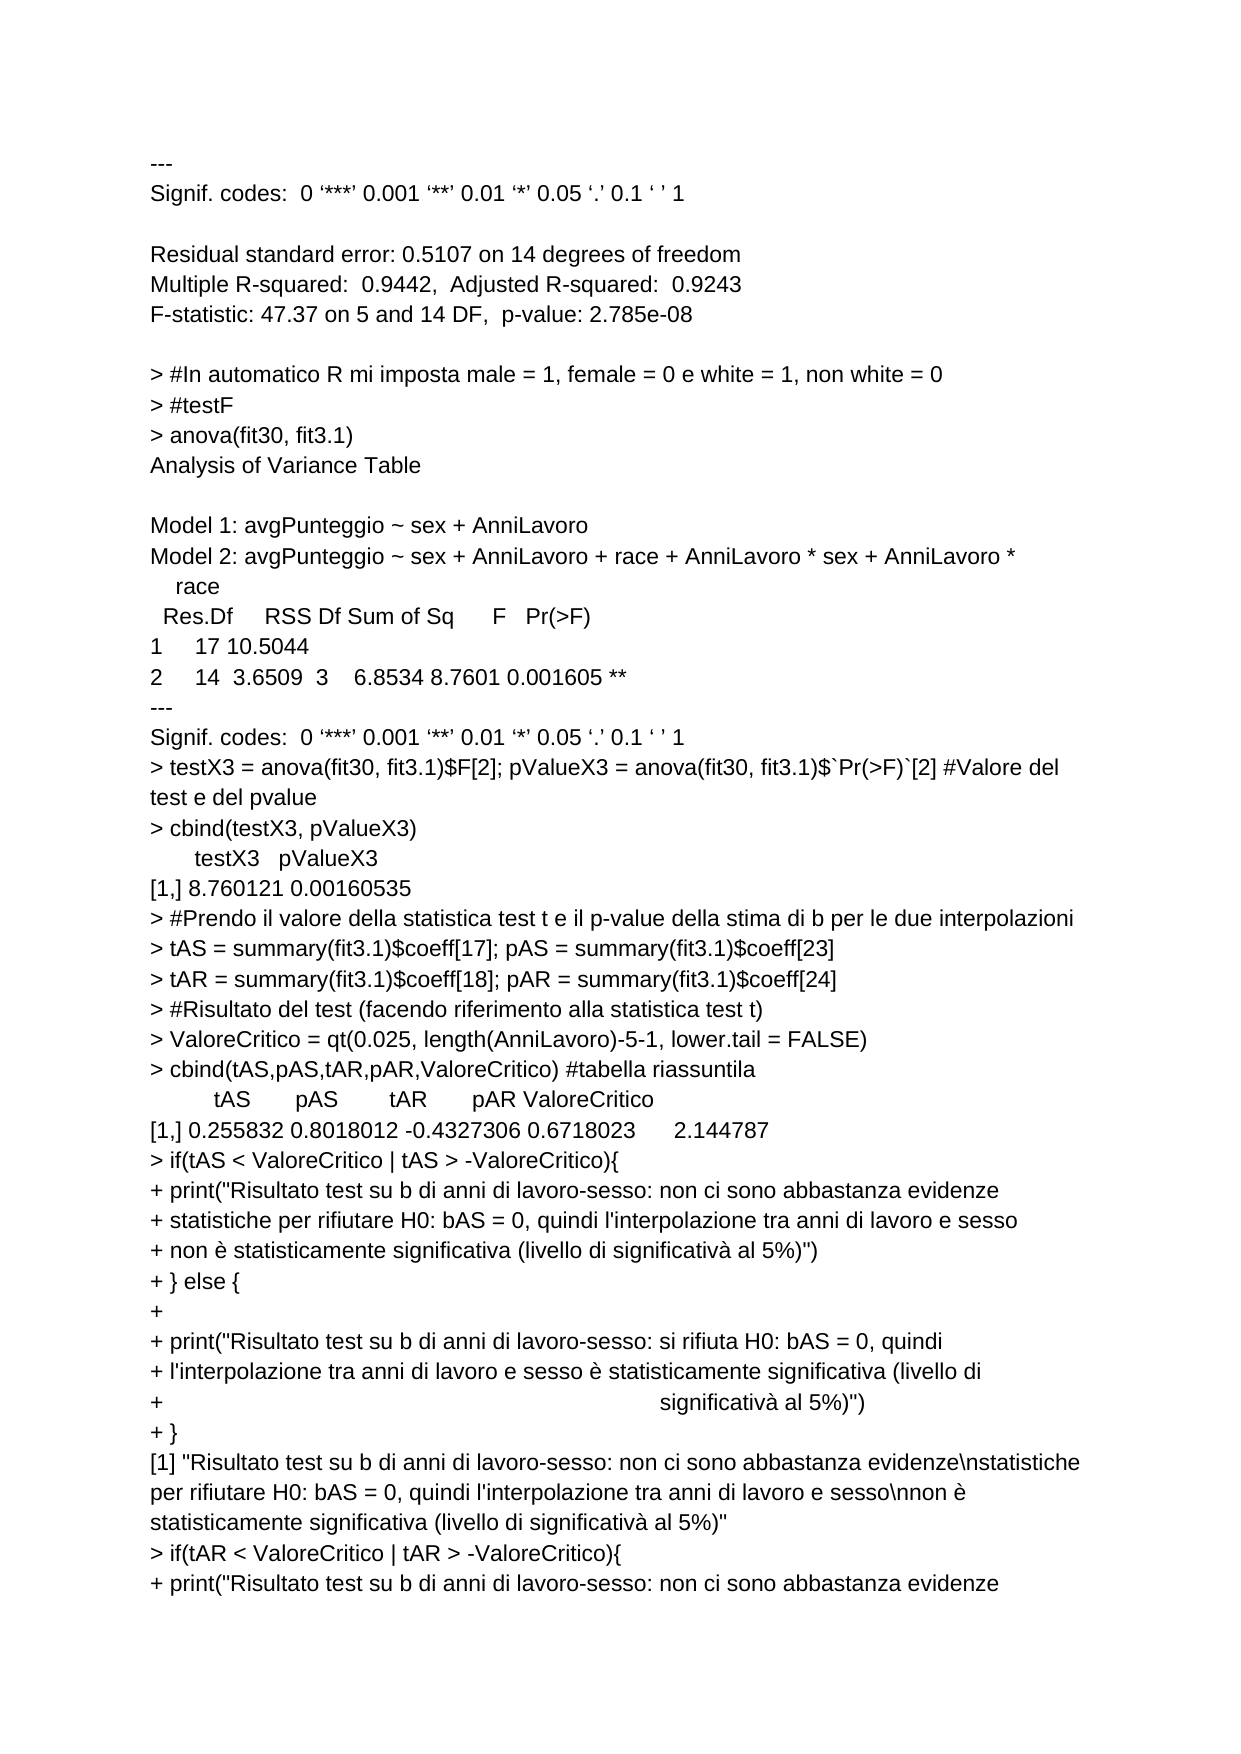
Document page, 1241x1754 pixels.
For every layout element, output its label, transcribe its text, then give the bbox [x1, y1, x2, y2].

text Signif. codes: 0 ‘***’ 0.001 ‘**’ 0.01 ‘*’ 0.05 ‘.’ 0.1 ‘ ’ 1 [150, 724, 1090, 750]
text tAS pAS tAR pAR ValoreCritico [150, 1086, 1090, 1113]
text + print("Risultato test su b di anni di lavoro-sesso: non ci sono abbastanza evidenze [150, 1177, 1090, 1203]
text Res.Df RSS Df Sum of Sq F Pr(>F) [150, 603, 1090, 629]
text > if(tAR < ValoreCritico | tAR > -ValoreCritico){ [150, 1539, 1090, 1566]
text + statistiche per rifiutare H0: bAS = 0, quindi l'interpolazione tra anni di lavoro e sesso [150, 1207, 1090, 1234]
text + l'interpolazione tra anni di lavoro e sesso è statisticamente significativa (livello di [150, 1358, 1090, 1385]
text [1,] 8.760121 0.00160535 [150, 875, 1090, 901]
text > if(tAS < ValoreCritico | tAS > -ValoreCritico){ [150, 1147, 1090, 1173]
text > #testF [150, 392, 1090, 418]
text > tAR = summary(fit3.1)$coeff[18]; pAR = summary(fit3.1)$coeff[24] [150, 966, 1090, 992]
text + [150, 1298, 1090, 1324]
text 2 14 3.6509 3 6.8534 8.7601 0.001605 ** [150, 663, 1090, 690]
text + significativà al 5%)") [150, 1388, 1090, 1415]
text > testX3 = anova(fit30, fit3.1)$F[2]; pValueX3 = anova(fit30, fit3.1)$`Pr(>F)`[2] #Valore del test e del pvalue [150, 754, 1090, 811]
text > tAS = summary(fit3.1)$coeff[17]; pAS = summary(fit3.1)$coeff[23] [150, 935, 1090, 962]
text > cbind(testX3, pValueX3) [150, 814, 1090, 841]
text + } else { [150, 1268, 1090, 1294]
text Residual standard error: 0.5107 on 14 degrees of freedom [150, 241, 1090, 267]
text > ValoreCritico = qt(0.025, length(AnniLavoro)-5-1, lower.tail = FALSE) [150, 1026, 1090, 1052]
text > #In automatico R mi imposta male = 1, female = 0 e white = 1, non white = 0 [150, 361, 1090, 388]
text + non è statisticamente significativa (livello di significativà al 5%)") [150, 1237, 1090, 1264]
text Model 1: avgPunteggio ~ sex + AnniLavoro [150, 512, 1090, 539]
text [1,] 0.255832 0.8018012 -0.4327306 0.6718023 2.144787 [150, 1117, 1090, 1143]
text --- [150, 150, 1090, 176]
text testX3 pValueX3 [150, 845, 1090, 871]
text + print("Risultato test su b di anni di lavoro-sesso: non ci sono abbastanza evidenze [150, 1570, 1090, 1596]
text > anova(fit30, fit3.1) [150, 422, 1090, 448]
text --- [150, 694, 1090, 720]
text > #Risultato del test (facendo riferimento alla statistica test t) [150, 996, 1090, 1022]
text > cbind(tAS,pAS,tAR,pAR,ValoreCritico) #tabella riassuntila [150, 1056, 1090, 1083]
text Model 2: avgPunteggio ~ sex + AnniLavoro + race + AnniLavoro * sex + AnniLavoro * [150, 543, 1090, 569]
text + print("Risultato test su b di anni di lavoro-sesso: si rifiuta H0: bAS = 0, quindi [150, 1328, 1090, 1354]
text Signif. codes: 0 ‘***’ 0.001 ‘**’ 0.01 ‘*’ 0.05 ‘.’ 0.1 ‘ ’ 1 [150, 180, 1090, 207]
text 1 17 10.5044 [150, 633, 1090, 660]
text Multiple R-squared: 0.9442, Adjusted R-squared: 0.9243 [150, 271, 1090, 297]
text > #Prendo il valore della statistica test t e il p-value della stima di b per le due interpolazioni [150, 905, 1090, 932]
text + } [150, 1419, 1090, 1445]
text Analysis of Variance Table [150, 452, 1090, 478]
text race [150, 573, 1090, 599]
text F-statistic: 47.37 on 5 and 14 DF, p-value: 2.785e-08 [150, 301, 1090, 327]
text [1] "Risultato test su b di anni di lavoro-sesso: non ci sono abbastanza evidenze\nstatistiche per rifiutare H0: bAS = 0, quindi l'interpolazione tra anni di lavoro e sesso\nnon è statisticamente significativa (livello di significativà al 5%)" [150, 1449, 1090, 1536]
